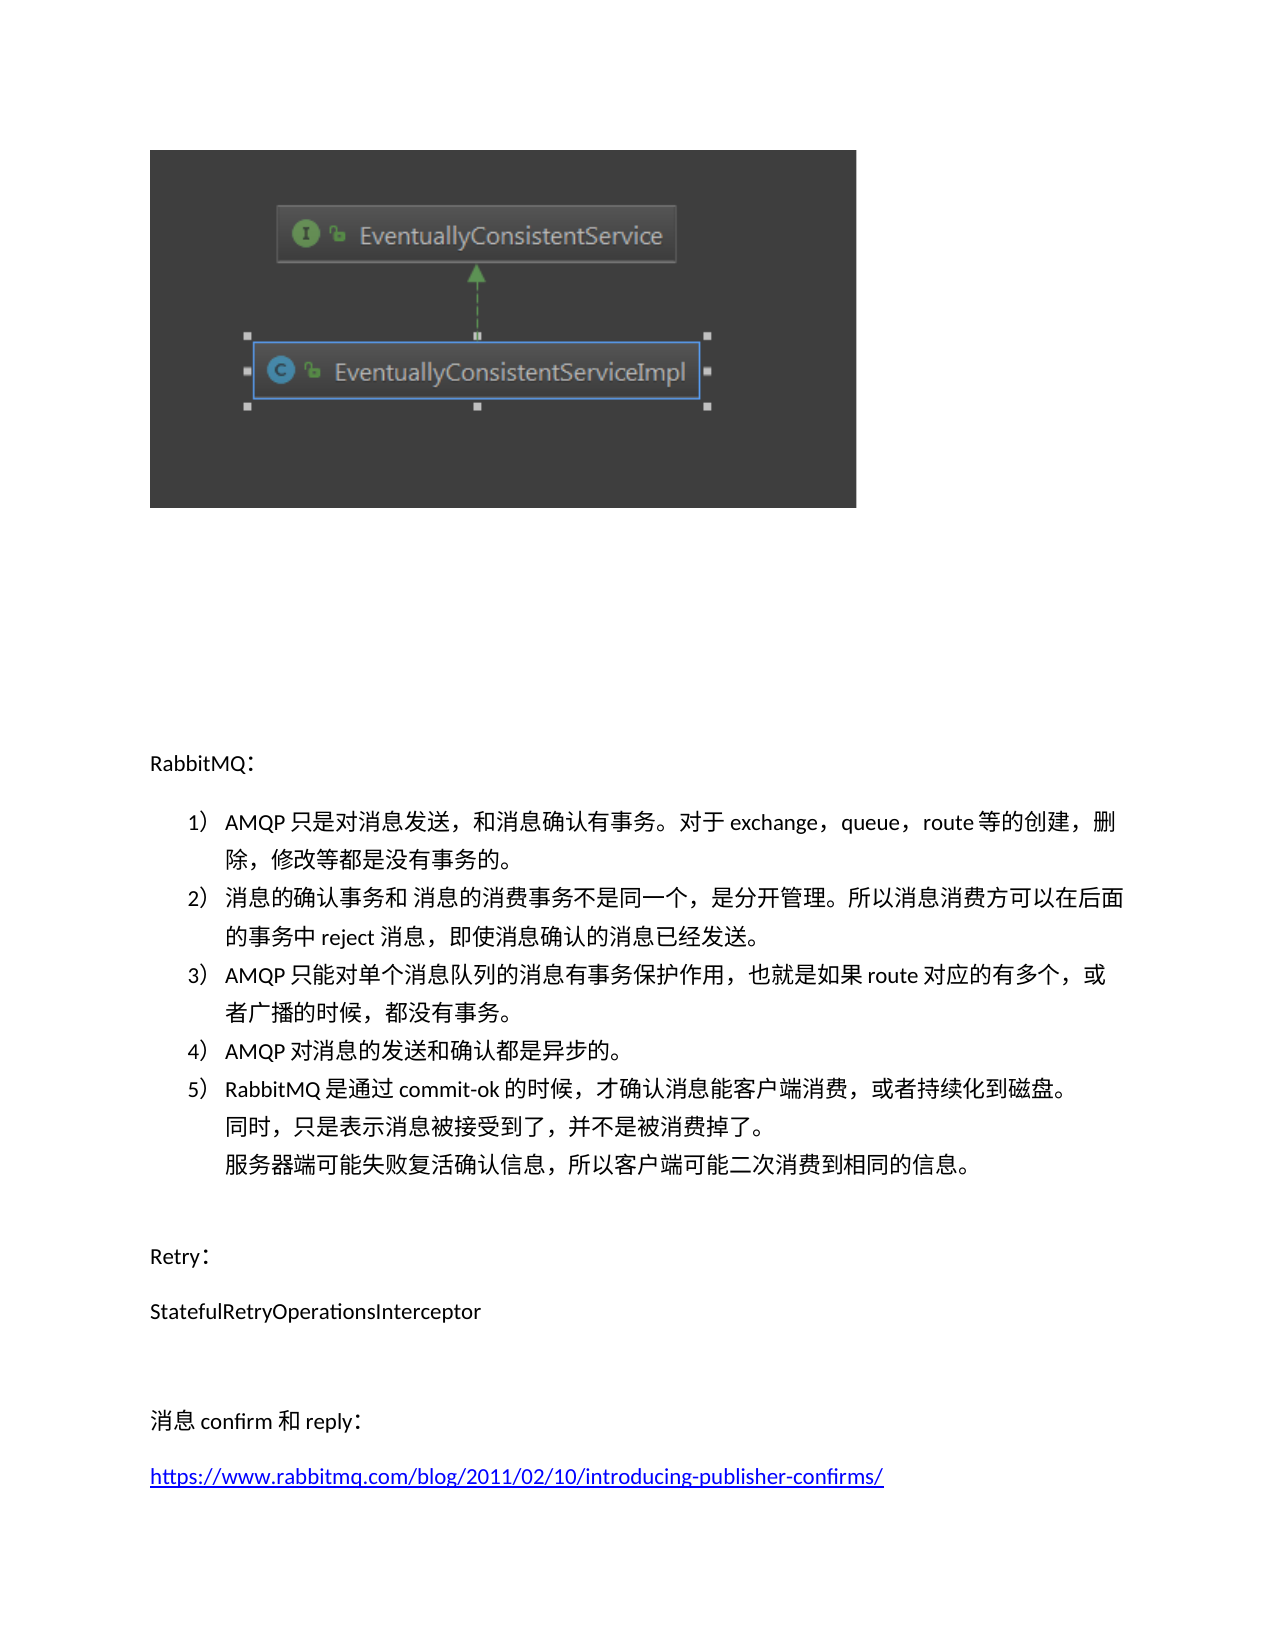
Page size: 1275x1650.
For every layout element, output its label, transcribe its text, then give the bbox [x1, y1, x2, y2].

text StatefulRetryOperationsInterceptor [150, 1297, 1125, 1325]
text 消息confirm 和reply： [150, 1403, 1125, 1436]
list AMQP只能对单个消息队列的消息有事务保护作用，也就是如果route对应的有多个，或者广播的时候，都没有事务。 [187, 956, 1125, 1028]
text https://www.rabbitmq.com/blog/2011/02/10/introducing-publisher-confirms/ [150, 1462, 1125, 1490]
text RabbitMQ： [150, 745, 1125, 778]
list AMQP对消息的发送和确认都是异步的。 [187, 1033, 1125, 1066]
list AMQP只是对消息发送，和消息确认有事务。对于exchange，queue，route等的创建，删除，修改等都是没有事务的。 [187, 804, 1125, 875]
list 消息的确认事务和 消息的消费事务不是同一个，是分开管理。所以消息消费方可以在后面的事务中reject 消息，即使消息确认的消息已经发送。 [187, 880, 1125, 952]
list 服务器端可能失败复活确认信息，所以客户端可能二次消费到相同的信息。 [225, 1147, 1125, 1180]
picture [150, 150, 857, 508]
list RabbitMQ 是通过commit-ok的时候，才确认消息能客户端消费，或者持续化到磁盘。 [187, 1071, 1125, 1104]
list 同时，只是表示消息被接受到了，并不是被消费掉了。 [225, 1109, 1125, 1142]
text Retry： [150, 1238, 1125, 1271]
